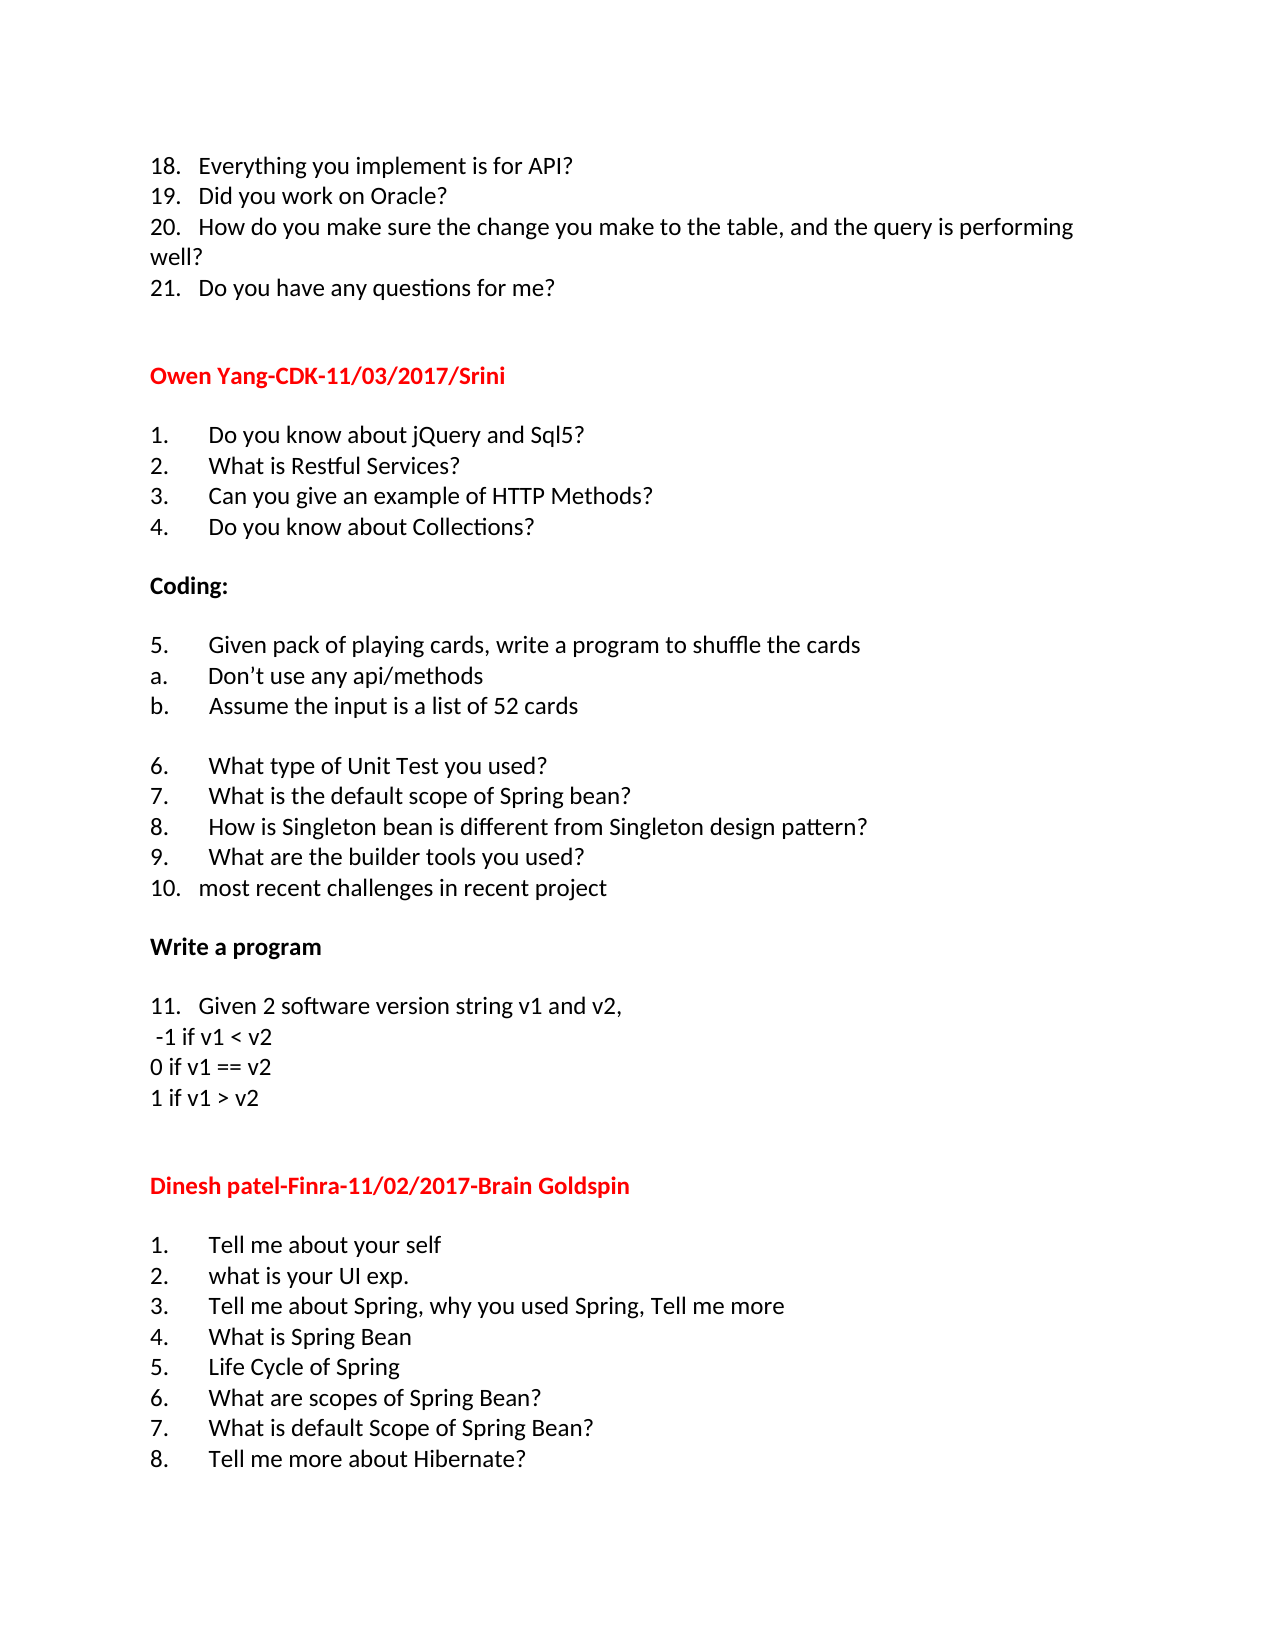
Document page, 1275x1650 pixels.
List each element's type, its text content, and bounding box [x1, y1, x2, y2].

text 7. What is the default scope of Spring bean? [150, 780, 1125, 811]
text 21. Do you have any questions for me? [150, 272, 1125, 303]
text 19. Did you work on Oracle? [150, 181, 1125, 211]
text 3. Can you give an example of HTTP Methods? [150, 480, 1125, 511]
text Coding: [150, 570, 1125, 601]
text 1. Tell me about your self [150, 1229, 1125, 1260]
text Write a program [150, 931, 1125, 962]
text 10. most recent challenges in recent project [150, 872, 1125, 902]
text 5. Given pack of playing cards, write a program to shuffle the cards [150, 629, 1125, 660]
text 9. What are the builder tools you used? [150, 841, 1125, 872]
text 1. Do you know about jQuery and Sql5? [150, 419, 1125, 450]
text Owen Yang-CDK-11/03/2017/Srini [150, 360, 1125, 391]
text 11. Given 2 software version string v1 and v2, [150, 990, 1125, 1021]
text 5. Life Cycle of Spring [150, 1351, 1125, 1382]
text 6. What are scopes of Spring Bean? [150, 1382, 1125, 1412]
text 8. Tell me more about Hibernate? [150, 1443, 1125, 1473]
text 20. How do you make sure the change you make to the table, and the query is performing well? [150, 211, 1125, 272]
text 4. Do you know about Collections? [150, 511, 1125, 541]
text 7. What is default Scope of Spring Bean? [150, 1412, 1125, 1443]
text 2. What is Restful Services? [150, 450, 1125, 480]
text 1 if v1 > v2 [150, 1082, 1125, 1112]
text Dinesh patel-Finra-11/02/2017-Brain Goldspin [150, 1170, 1125, 1201]
text 3. Tell me about Spring, why you used Spring, Tell me more [150, 1290, 1125, 1321]
text -1 if v1 < v2 [150, 1021, 1125, 1051]
text 6. What type of Unit Test you used? [150, 750, 1125, 780]
text 2. what is your UI exp. [150, 1260, 1125, 1290]
text a. Don’t use any api/methods [150, 660, 1125, 691]
text 8. How is Singleton bean is different from Singleton design pattern? [150, 811, 1125, 841]
text b. Assume the input is a list of 52 cards [150, 691, 1125, 721]
text 0 if v1 == v2 [150, 1051, 1125, 1082]
text 4. What is Spring Bean [150, 1321, 1125, 1351]
text 18. Everything you implement is for API? [150, 150, 1125, 181]
